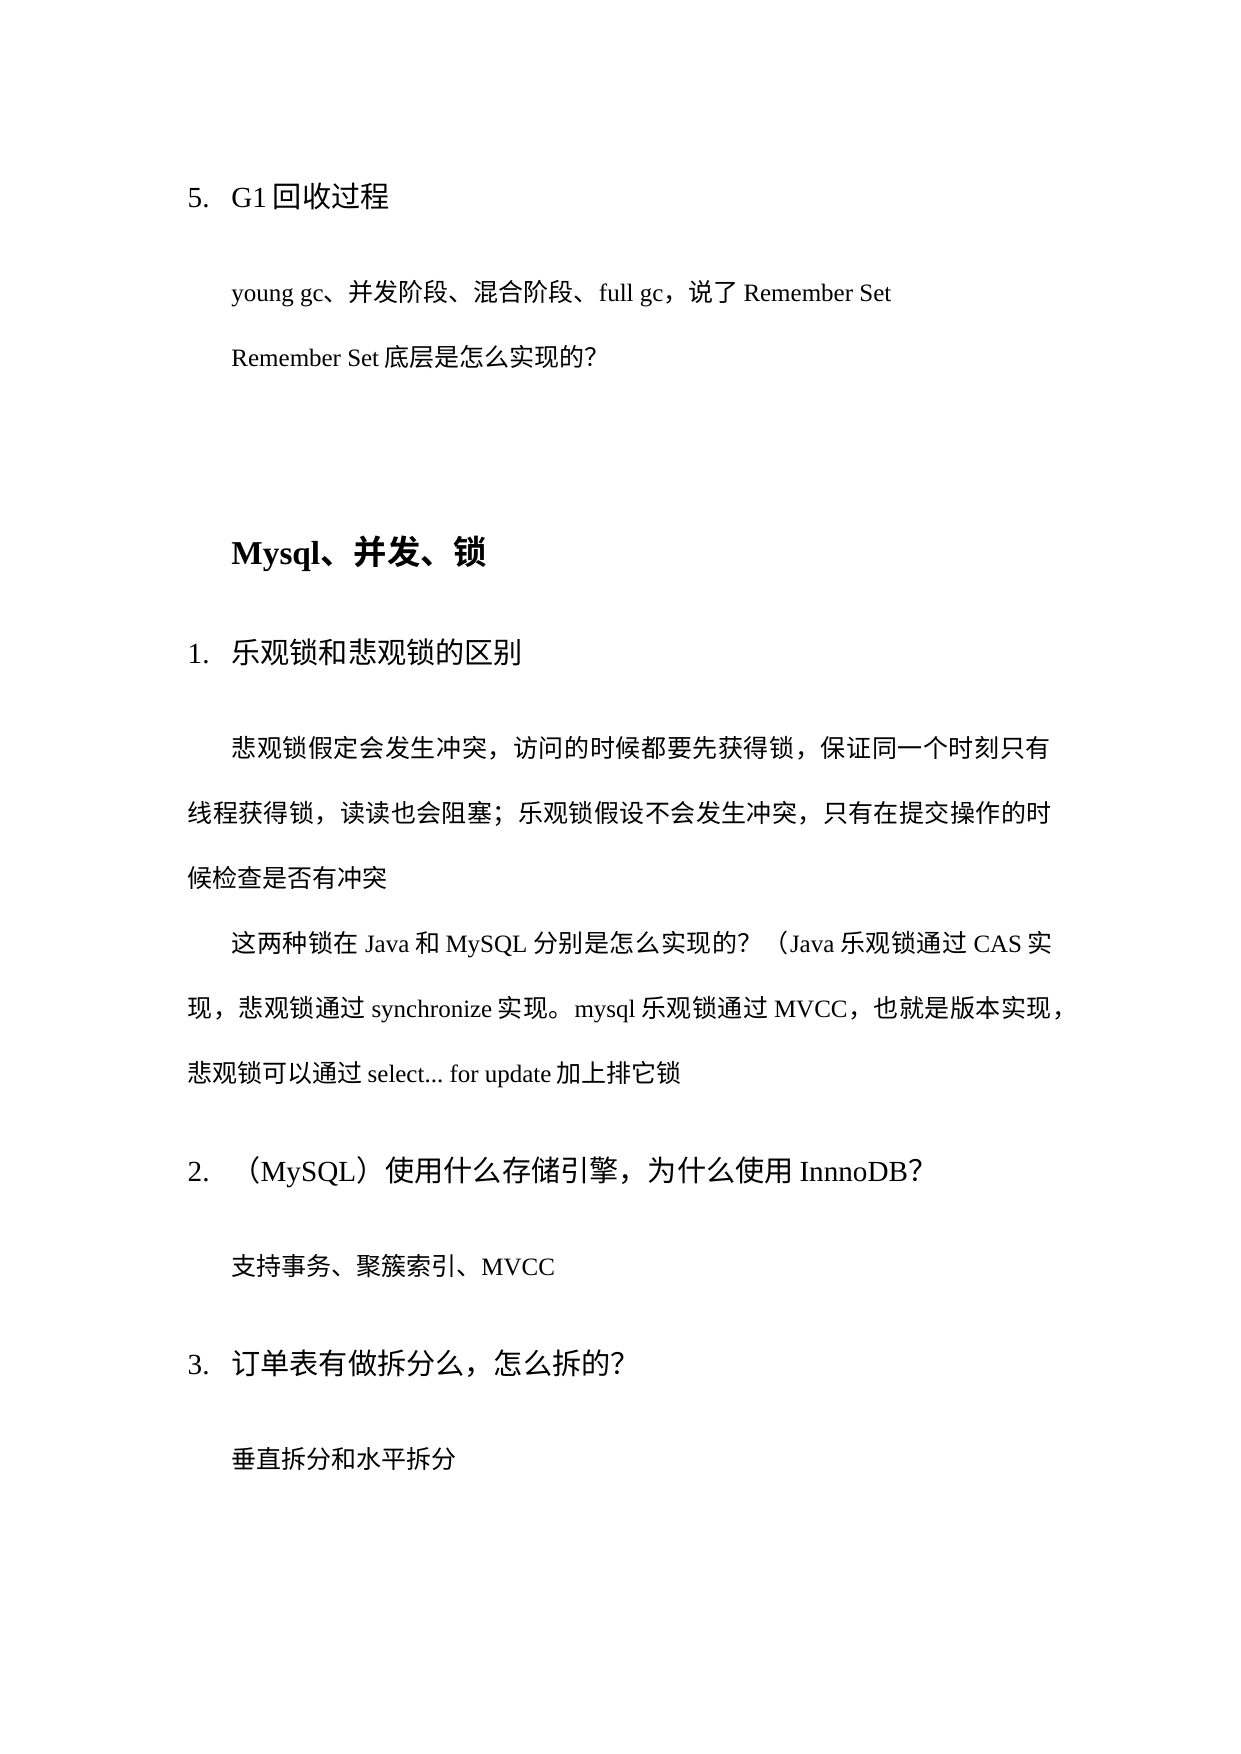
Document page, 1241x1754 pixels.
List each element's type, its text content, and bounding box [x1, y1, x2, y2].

text 垂直拆分和水平拆分 [187, 1425, 1053, 1490]
subtitle （MySQL）使用什么存储引擎，为什么使用InnnoDB？ [187, 1136, 1053, 1201]
text young gc、并发阶段、混合阶段、full gc，说了Remember Set [187, 258, 1053, 323]
subtitle 订单表有做拆分么，怎么拆的？ [187, 1329, 1053, 1394]
subtitle Mysql、并发、锁 [187, 518, 1053, 583]
text 这两种锁在Java和MySQL分别是怎么实现的？（Java乐观锁通过CAS实现，悲观锁通过synchronize实现。mysql乐观锁通过MVCC，也就是版本实现，悲观锁可以通过select... for update加上排它锁 [187, 909, 1053, 1104]
text 支持事务、聚簇索引、MVCC [187, 1232, 1053, 1297]
text 悲观锁假定会发生冲突，访问的时候都要先获得锁，保证同一个时刻只有线程获得锁，读读也会阻塞；乐观锁假设不会发生冲突，只有在提交操作的时候检查是否有冲突 [187, 714, 1053, 909]
subtitle 乐观锁和悲观锁的区别 [187, 618, 1053, 683]
subtitle G1回收过程 [187, 162, 1053, 227]
text Remember Set底层是怎么实现的？ [187, 323, 1053, 388]
